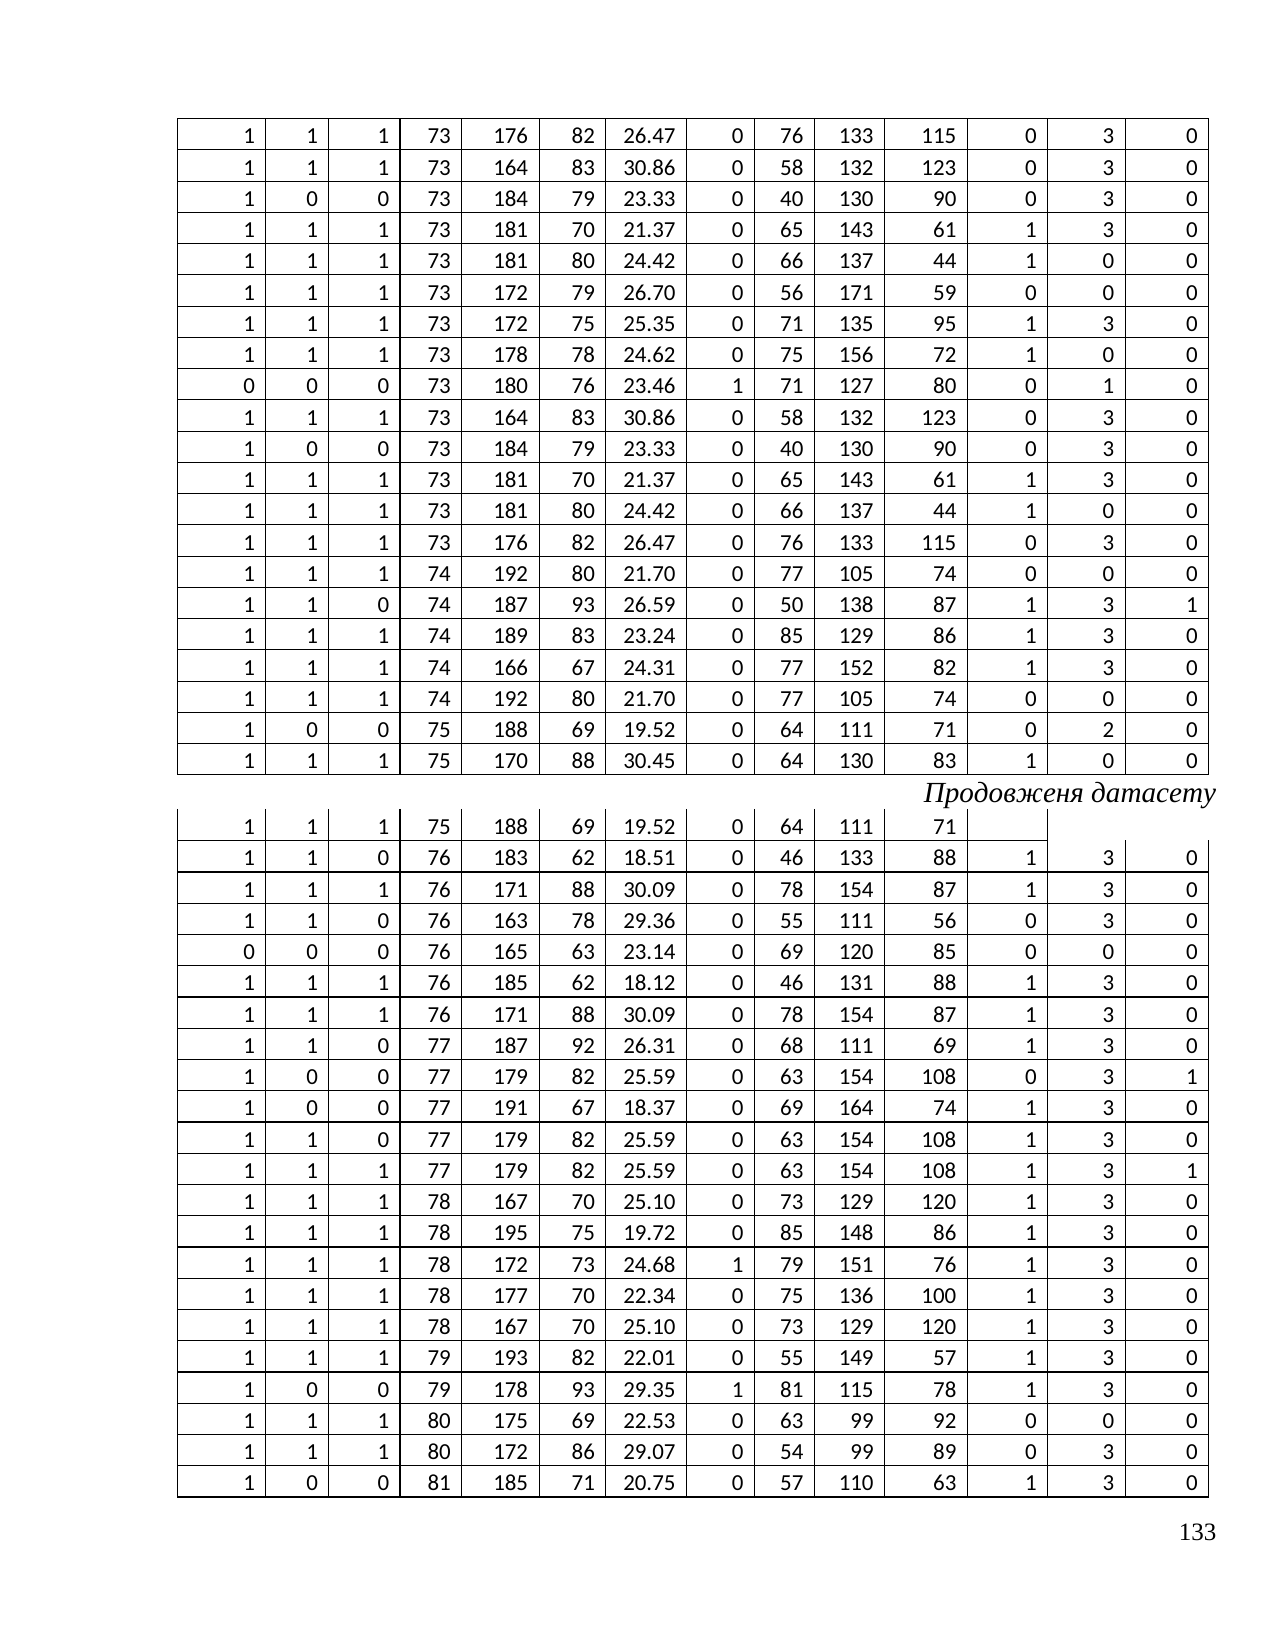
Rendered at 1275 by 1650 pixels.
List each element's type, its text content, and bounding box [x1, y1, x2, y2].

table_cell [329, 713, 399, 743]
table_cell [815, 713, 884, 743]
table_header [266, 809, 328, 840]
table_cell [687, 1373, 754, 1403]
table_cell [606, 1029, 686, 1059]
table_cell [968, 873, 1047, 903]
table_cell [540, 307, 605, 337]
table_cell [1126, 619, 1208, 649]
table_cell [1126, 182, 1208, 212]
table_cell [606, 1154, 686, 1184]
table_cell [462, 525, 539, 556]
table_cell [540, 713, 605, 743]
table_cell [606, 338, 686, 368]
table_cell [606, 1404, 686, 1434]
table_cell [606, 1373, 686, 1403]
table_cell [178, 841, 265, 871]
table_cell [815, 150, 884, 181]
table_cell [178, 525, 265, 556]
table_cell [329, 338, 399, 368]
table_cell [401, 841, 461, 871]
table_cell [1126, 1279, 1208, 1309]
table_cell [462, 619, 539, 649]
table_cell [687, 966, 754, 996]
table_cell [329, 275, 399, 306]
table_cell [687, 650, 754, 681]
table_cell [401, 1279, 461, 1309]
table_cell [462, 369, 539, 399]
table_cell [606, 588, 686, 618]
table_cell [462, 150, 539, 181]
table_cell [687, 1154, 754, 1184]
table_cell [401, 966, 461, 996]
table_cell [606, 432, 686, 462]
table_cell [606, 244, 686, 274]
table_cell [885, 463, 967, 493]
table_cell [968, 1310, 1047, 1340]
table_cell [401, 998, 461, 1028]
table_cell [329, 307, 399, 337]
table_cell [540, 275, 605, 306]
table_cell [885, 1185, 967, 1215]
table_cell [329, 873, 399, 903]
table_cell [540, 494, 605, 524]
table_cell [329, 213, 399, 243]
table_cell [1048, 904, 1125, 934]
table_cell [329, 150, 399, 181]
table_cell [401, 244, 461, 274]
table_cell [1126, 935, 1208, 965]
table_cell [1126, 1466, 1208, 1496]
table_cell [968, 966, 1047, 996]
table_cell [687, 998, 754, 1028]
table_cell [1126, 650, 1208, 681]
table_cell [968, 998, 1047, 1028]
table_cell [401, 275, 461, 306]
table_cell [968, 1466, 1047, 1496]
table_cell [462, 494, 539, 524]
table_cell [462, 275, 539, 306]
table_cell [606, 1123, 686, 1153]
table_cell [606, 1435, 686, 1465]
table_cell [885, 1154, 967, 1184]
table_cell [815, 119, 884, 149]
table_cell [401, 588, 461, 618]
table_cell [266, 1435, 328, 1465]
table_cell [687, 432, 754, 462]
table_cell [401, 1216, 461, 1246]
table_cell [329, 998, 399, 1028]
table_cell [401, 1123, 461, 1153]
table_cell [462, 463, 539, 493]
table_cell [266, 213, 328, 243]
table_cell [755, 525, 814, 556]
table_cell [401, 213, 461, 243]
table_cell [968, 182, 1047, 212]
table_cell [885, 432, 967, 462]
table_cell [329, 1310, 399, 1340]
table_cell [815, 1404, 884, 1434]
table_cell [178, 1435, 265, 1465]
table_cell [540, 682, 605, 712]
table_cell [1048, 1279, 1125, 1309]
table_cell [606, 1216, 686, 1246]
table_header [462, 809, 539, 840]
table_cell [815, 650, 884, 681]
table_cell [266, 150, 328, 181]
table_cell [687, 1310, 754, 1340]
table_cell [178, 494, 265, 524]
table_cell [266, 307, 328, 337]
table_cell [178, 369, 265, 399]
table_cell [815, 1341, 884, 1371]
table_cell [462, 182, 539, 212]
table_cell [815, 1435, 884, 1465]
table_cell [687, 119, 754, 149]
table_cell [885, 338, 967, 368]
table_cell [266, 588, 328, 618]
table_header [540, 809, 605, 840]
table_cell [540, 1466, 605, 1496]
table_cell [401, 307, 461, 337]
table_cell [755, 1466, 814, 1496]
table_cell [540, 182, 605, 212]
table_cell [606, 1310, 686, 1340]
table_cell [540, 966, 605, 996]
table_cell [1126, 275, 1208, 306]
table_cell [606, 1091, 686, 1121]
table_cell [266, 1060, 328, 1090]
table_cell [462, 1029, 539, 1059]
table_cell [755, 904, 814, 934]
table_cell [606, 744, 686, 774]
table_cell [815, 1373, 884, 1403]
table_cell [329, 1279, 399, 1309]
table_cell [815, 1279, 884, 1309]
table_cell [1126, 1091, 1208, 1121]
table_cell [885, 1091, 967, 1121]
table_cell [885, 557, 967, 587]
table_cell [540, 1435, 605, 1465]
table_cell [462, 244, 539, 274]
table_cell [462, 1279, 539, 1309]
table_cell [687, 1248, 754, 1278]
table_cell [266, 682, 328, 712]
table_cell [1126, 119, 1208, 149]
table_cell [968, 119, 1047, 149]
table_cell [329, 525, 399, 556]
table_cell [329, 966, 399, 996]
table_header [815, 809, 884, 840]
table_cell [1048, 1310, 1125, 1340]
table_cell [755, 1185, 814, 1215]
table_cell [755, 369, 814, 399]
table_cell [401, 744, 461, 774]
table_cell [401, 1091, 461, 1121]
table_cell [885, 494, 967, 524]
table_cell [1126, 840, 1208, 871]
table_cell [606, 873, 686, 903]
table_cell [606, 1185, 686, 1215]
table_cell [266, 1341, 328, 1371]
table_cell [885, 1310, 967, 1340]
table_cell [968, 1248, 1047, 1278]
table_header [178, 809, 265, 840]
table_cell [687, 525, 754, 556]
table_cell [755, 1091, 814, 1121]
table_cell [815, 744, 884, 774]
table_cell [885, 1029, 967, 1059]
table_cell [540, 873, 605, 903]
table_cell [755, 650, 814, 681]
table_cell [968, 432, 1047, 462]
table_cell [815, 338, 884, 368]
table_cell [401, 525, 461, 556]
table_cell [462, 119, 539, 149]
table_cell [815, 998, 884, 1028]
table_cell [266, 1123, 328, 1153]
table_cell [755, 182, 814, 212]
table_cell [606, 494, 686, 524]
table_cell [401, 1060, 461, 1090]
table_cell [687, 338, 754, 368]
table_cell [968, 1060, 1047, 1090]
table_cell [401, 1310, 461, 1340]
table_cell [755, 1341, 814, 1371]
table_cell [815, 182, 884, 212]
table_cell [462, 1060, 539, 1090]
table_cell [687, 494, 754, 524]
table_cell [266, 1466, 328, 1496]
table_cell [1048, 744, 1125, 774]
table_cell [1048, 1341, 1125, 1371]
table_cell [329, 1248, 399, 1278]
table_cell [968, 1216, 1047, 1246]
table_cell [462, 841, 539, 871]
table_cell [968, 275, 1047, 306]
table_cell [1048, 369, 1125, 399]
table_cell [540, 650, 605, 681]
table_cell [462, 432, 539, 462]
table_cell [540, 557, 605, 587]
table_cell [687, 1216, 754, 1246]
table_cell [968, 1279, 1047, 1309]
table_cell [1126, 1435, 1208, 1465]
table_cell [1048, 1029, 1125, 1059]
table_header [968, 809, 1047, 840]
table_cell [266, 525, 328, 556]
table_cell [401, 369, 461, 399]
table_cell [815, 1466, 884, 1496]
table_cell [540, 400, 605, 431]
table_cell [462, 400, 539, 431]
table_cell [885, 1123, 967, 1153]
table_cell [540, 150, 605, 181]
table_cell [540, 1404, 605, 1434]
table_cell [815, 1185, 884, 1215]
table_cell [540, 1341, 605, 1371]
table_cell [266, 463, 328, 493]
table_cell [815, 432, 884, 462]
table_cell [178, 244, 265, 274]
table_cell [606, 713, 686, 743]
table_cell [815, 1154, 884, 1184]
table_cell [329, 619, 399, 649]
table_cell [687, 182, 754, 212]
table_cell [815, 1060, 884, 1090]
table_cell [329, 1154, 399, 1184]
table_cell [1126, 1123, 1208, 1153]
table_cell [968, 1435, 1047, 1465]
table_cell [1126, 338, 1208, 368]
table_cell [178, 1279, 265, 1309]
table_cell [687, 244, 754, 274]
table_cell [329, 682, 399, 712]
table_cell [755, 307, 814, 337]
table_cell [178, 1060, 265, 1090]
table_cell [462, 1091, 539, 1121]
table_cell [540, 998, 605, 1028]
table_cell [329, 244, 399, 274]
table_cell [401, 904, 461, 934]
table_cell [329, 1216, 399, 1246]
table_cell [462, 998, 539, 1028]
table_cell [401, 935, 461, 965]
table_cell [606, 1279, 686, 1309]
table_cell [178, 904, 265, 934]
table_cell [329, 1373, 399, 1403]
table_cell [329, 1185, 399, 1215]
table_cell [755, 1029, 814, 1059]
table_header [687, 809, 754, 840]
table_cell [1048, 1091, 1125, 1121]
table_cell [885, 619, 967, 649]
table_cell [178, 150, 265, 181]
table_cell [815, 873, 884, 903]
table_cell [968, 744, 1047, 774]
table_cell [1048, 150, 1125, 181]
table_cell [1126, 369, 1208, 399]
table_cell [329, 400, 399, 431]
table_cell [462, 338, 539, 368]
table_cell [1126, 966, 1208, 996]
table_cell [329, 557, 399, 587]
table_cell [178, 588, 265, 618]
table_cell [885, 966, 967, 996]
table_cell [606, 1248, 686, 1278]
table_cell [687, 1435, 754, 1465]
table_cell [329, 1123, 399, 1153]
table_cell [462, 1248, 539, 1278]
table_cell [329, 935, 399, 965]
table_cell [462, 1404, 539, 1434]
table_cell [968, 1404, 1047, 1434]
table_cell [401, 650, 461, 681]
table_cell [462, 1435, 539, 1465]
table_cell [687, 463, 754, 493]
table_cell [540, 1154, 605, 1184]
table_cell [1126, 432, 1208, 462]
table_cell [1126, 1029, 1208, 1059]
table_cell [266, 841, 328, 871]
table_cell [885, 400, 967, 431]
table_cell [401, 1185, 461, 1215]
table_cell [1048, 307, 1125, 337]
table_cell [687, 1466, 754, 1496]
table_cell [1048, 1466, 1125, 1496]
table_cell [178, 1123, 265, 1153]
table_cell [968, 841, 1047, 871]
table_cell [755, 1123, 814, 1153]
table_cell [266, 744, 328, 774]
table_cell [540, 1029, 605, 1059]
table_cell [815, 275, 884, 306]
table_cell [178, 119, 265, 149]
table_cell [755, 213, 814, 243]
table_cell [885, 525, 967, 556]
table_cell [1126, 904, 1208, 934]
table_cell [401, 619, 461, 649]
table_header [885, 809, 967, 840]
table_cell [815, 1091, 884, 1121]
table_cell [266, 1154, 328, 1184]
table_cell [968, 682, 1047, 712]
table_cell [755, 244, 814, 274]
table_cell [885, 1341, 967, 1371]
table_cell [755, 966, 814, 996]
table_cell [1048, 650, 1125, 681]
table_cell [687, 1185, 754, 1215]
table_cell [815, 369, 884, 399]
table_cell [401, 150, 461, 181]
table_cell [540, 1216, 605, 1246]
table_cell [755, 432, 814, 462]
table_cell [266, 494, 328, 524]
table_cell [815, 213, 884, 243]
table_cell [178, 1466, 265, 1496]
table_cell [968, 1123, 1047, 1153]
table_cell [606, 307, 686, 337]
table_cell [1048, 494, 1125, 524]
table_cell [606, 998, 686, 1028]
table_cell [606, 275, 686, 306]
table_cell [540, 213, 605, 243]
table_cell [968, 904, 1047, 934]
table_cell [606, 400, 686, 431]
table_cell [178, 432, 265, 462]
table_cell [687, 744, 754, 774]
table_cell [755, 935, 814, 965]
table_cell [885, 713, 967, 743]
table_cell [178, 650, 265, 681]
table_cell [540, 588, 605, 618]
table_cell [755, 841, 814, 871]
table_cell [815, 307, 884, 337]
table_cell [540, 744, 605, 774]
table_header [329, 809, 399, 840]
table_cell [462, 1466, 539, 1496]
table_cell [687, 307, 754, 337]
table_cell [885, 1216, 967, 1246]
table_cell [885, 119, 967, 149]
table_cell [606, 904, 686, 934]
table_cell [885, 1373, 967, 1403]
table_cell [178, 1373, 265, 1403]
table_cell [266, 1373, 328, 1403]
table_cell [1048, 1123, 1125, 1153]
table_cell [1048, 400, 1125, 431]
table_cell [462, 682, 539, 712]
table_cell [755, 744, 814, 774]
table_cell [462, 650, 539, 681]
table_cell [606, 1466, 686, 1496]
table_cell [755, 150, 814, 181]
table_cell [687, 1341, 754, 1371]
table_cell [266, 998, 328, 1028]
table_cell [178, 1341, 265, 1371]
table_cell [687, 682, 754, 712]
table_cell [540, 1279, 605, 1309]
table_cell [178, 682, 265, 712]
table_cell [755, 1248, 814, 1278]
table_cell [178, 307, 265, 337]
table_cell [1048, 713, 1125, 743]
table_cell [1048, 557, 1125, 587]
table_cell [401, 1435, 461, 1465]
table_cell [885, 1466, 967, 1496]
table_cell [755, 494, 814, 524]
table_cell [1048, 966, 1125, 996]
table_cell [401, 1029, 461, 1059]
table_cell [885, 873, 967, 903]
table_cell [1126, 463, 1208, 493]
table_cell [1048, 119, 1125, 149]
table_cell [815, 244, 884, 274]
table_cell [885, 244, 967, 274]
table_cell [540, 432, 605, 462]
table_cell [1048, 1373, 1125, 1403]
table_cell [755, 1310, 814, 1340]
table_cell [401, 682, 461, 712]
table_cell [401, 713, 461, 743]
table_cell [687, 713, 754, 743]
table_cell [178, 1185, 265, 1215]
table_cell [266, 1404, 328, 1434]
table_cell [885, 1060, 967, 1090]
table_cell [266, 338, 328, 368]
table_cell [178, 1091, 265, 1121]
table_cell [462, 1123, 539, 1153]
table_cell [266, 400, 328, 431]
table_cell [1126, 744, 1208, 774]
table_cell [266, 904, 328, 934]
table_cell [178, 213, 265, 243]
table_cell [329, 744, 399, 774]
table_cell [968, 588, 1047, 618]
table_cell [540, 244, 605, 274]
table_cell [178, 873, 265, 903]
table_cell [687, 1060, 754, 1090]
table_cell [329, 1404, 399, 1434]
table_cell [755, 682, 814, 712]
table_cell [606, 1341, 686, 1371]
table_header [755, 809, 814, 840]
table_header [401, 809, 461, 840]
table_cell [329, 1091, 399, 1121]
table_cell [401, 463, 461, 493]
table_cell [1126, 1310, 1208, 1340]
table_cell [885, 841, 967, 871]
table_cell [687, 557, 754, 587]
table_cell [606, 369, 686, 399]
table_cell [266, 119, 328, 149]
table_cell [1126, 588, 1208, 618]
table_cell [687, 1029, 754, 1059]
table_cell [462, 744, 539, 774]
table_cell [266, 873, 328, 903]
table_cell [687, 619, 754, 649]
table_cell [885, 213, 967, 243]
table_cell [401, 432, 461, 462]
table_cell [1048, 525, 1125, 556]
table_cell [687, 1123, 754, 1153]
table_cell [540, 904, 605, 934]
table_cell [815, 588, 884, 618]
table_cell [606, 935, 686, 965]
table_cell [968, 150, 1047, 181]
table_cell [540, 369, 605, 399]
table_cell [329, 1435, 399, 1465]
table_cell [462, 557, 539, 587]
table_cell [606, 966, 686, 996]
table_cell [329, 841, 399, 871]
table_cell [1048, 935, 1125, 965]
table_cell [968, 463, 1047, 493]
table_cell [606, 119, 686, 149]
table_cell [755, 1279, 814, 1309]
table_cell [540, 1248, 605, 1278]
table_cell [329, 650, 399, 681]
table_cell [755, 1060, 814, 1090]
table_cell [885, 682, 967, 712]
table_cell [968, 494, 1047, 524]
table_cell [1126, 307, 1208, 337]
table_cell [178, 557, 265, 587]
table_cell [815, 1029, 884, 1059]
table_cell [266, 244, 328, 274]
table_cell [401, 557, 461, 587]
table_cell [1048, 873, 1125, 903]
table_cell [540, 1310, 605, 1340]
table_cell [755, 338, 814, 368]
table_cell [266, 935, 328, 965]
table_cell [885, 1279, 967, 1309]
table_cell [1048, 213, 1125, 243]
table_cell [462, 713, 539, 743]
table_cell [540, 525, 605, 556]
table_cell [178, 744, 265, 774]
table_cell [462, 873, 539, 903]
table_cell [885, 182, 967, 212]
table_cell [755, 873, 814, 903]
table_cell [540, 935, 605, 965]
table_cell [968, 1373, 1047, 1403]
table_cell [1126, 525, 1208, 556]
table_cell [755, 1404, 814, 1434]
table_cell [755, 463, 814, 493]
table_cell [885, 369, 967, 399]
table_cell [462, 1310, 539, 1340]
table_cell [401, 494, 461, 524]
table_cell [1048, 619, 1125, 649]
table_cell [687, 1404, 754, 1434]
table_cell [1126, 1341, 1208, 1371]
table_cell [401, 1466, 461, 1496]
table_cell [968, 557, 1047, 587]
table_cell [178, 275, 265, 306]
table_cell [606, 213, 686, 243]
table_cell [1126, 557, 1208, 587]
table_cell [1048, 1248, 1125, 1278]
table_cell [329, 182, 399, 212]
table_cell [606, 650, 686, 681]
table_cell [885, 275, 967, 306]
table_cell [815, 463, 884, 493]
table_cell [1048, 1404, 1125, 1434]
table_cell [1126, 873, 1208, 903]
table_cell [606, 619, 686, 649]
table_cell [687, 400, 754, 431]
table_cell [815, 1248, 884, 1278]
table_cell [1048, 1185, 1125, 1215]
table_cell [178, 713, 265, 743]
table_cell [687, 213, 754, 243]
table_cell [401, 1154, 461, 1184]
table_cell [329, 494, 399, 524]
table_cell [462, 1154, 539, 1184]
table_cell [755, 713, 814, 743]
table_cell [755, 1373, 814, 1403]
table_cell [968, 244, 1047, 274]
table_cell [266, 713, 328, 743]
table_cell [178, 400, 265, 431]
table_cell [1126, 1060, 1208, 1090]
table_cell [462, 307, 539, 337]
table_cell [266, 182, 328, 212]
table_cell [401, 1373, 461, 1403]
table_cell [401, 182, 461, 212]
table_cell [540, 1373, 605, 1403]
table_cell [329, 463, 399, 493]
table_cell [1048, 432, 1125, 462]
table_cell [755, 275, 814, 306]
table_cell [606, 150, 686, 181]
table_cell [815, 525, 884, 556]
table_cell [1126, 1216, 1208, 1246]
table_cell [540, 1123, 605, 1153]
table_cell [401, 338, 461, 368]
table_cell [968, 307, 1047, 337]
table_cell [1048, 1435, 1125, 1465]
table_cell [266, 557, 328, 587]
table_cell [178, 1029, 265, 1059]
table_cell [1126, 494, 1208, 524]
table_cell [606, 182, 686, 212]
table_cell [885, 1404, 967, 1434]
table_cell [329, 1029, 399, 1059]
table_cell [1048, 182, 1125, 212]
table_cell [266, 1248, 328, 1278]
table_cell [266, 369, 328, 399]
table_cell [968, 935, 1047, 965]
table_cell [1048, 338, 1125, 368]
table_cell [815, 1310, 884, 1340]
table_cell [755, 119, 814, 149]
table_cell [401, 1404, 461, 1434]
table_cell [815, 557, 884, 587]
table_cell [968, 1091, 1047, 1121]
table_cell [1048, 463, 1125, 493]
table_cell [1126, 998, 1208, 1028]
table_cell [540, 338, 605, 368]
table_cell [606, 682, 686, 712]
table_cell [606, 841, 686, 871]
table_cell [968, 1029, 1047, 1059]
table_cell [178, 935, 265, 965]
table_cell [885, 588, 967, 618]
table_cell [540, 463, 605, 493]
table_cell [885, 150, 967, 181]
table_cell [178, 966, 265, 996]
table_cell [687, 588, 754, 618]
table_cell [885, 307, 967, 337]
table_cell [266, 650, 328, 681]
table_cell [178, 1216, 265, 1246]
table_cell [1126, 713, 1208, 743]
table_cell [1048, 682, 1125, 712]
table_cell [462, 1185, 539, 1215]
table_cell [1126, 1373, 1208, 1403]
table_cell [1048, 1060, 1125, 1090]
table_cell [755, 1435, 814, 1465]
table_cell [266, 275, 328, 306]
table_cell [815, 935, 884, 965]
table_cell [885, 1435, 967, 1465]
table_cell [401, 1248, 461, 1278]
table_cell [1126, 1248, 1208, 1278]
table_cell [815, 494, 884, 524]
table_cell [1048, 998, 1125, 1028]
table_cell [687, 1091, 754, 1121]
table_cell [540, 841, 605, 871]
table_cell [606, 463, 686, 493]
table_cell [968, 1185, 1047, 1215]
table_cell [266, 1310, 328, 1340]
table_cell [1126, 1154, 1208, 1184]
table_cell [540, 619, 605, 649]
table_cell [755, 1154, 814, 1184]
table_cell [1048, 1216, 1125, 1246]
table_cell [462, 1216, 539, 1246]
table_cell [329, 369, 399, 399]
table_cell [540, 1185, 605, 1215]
text Продовженя датасету [177, 775, 1216, 809]
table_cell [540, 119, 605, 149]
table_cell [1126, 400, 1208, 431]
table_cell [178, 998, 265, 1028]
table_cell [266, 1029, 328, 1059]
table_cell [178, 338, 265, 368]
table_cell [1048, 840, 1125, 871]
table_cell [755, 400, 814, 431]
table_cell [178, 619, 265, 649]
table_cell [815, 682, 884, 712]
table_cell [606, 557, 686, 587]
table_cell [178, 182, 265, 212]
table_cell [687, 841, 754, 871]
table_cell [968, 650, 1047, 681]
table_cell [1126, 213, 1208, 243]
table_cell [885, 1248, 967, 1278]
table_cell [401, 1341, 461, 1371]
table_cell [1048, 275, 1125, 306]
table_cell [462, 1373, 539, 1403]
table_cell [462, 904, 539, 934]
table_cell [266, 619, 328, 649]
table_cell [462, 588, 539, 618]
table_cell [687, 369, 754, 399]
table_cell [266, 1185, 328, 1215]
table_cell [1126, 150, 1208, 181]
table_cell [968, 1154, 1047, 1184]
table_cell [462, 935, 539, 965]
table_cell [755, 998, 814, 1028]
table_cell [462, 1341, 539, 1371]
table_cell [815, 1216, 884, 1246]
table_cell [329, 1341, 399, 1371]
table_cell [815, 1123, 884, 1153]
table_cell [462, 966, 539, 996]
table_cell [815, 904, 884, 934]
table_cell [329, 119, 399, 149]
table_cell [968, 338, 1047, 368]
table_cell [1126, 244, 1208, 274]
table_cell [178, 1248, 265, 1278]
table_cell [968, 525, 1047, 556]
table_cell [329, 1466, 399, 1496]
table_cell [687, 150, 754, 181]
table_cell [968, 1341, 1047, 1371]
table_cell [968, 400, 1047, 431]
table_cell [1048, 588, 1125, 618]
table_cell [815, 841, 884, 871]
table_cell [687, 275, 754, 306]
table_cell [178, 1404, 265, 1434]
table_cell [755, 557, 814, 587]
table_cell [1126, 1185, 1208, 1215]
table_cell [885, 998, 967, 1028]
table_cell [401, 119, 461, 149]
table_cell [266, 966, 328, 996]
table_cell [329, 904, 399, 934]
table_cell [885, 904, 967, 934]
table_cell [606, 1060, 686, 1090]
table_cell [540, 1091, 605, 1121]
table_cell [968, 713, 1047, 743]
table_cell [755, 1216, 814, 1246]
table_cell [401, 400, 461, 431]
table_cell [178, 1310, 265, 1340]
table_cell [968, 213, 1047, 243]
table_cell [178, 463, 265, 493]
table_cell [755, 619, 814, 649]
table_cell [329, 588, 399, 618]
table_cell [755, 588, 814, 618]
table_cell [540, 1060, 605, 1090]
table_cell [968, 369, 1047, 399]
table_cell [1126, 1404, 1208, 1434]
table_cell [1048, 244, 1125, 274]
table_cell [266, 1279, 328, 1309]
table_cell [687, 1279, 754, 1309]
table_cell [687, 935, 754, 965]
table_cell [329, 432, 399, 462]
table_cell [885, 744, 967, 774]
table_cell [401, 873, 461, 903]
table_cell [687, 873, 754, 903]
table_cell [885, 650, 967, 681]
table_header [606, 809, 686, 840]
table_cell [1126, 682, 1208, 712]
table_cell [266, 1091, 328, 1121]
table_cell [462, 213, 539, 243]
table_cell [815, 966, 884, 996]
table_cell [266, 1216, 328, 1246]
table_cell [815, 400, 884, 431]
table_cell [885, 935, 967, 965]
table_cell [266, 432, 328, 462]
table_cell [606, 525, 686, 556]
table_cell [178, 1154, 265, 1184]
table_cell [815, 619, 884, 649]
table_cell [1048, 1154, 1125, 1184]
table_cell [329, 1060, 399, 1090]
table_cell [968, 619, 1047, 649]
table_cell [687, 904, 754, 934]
